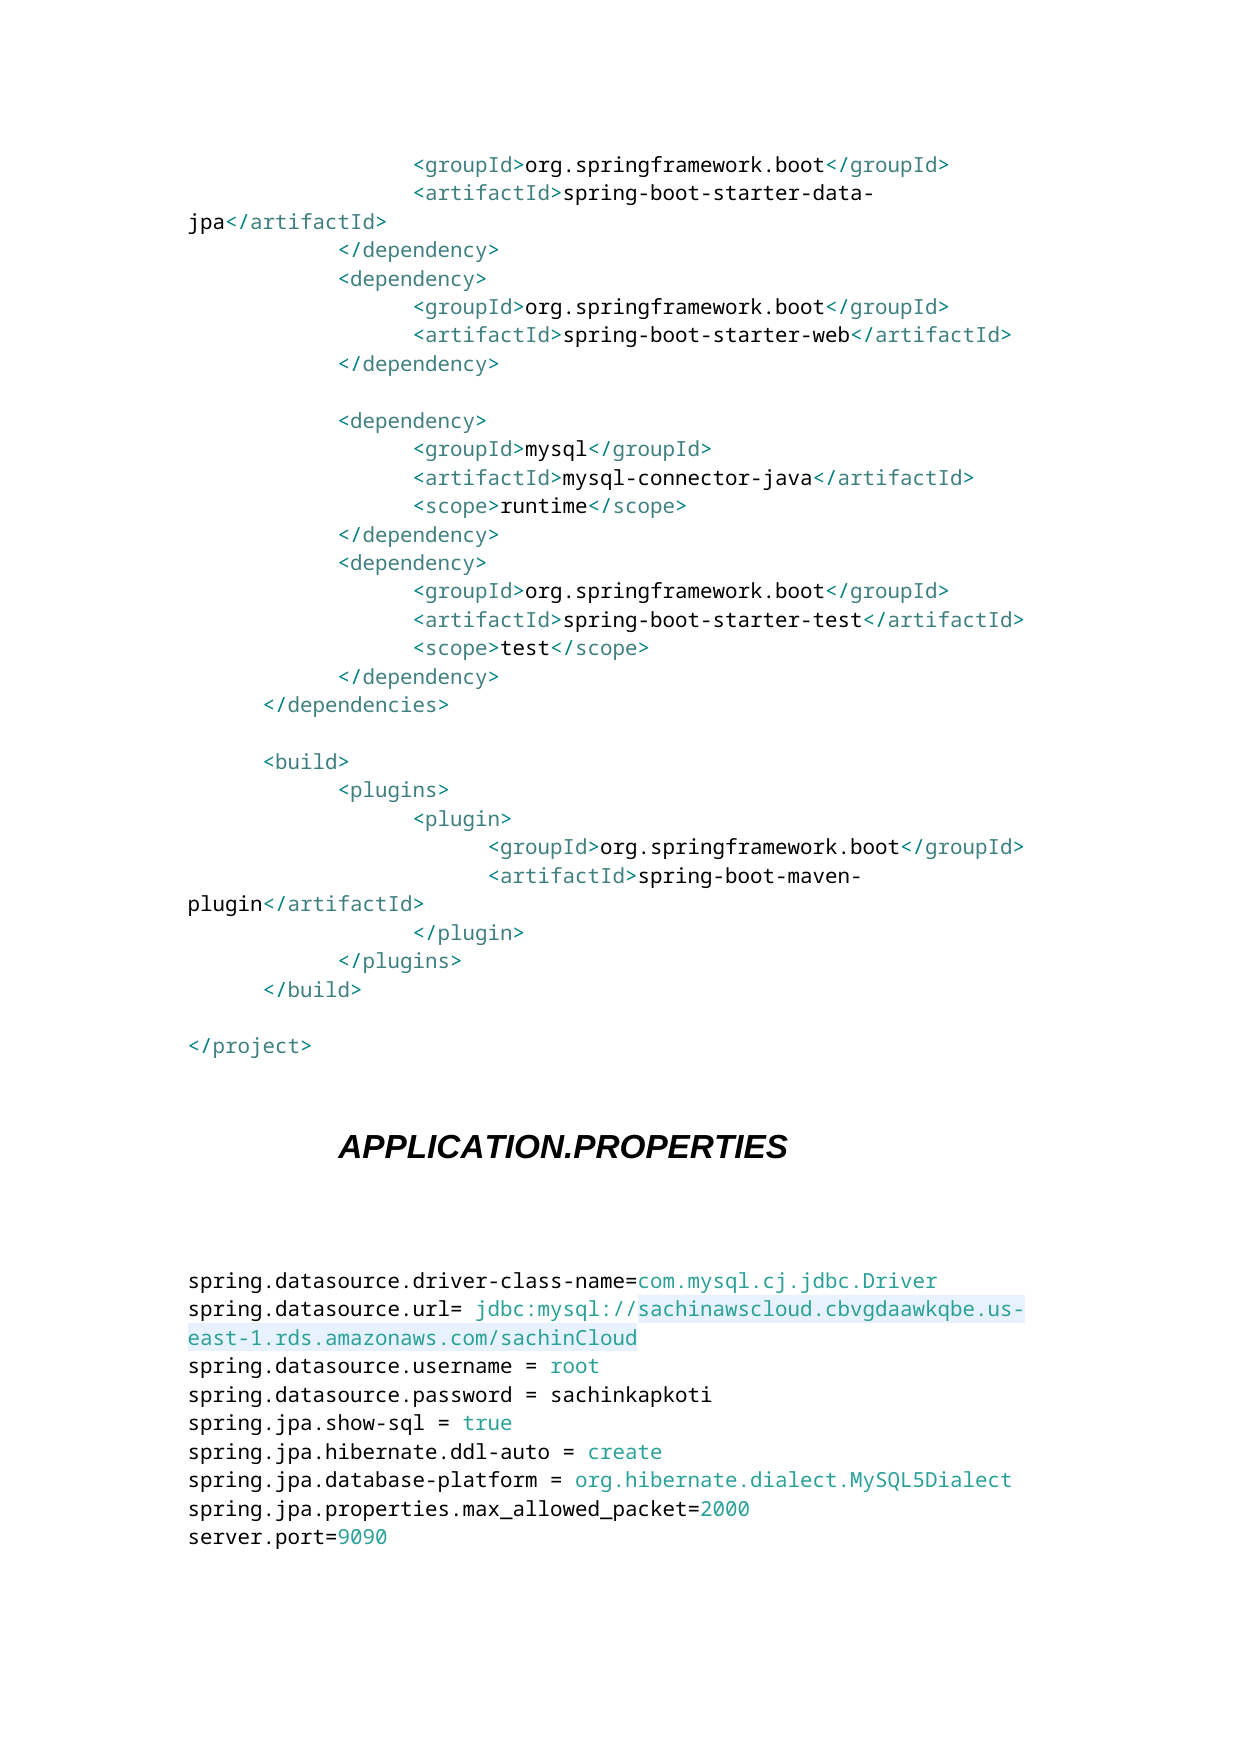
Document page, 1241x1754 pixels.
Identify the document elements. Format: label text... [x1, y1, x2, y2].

text </dependency> [187, 235, 1053, 264]
text <groupId>org.springframework.boot</groupId> [187, 150, 1053, 178]
text </project> [187, 1032, 1053, 1060]
text spring.jpa.properties.max_allowed_packet=2000 [187, 1494, 1053, 1522]
text <groupId>org.springframework.boot</groupId> [187, 577, 1053, 605]
text </plugins> [187, 946, 1053, 975]
text </dependencies> [187, 690, 1053, 719]
text <scope>test</scope> [187, 633, 1053, 662]
text <dependency> [187, 264, 1053, 292]
text <artifactId>mysql-connector-java</artifactId> [187, 463, 1053, 491]
text spring.datasource.username = root [187, 1351, 1053, 1380]
text APPLICATION.PROPERTIES [187, 1127, 1053, 1166]
text <groupId>mysql</groupId> [187, 434, 1053, 463]
text <build> [187, 747, 1053, 776]
text <scope>runtime</scope> [187, 491, 1053, 520]
text </dependency> [187, 349, 1053, 377]
text server.port=9090 [187, 1522, 1053, 1551]
text spring.jpa.database-platform = org.hibernate.dialect.MySQL5Dialect [187, 1465, 1053, 1494]
text spring.jpa.hibernate.ddl-auto = create [187, 1437, 1053, 1465]
text <plugin> [187, 804, 1053, 832]
text </plugin> [187, 918, 1053, 946]
text <groupId>org.springframework.boot</groupId> [187, 832, 1053, 861]
text <artifactId>spring-boot-starter-test</artifactId> [187, 605, 1053, 633]
text </dependency> [187, 520, 1053, 548]
text <plugins> [187, 776, 1053, 804]
text spring.datasource.password = sachinkapkoti [187, 1380, 1053, 1408]
text </build> [187, 975, 1053, 1003]
text spring.datasource.url= jdbc:mysql://sachinawscloud.cbvgdaawkqbe.us-east-1.rds.amazonaws.com/sachinCloud [187, 1294, 1053, 1351]
text <artifactId>spring-boot-maven-plugin</artifactId> [187, 861, 1053, 918]
text spring.jpa.show-sql = true [187, 1408, 1053, 1437]
text <dependency> [187, 548, 1053, 577]
text <artifactId>spring-boot-starter-data-jpa</artifactId> [187, 178, 1053, 235]
text </dependency> [187, 662, 1053, 690]
text <dependency> [187, 406, 1053, 434]
text <artifactId>spring-boot-starter-web</artifactId> [187, 321, 1053, 349]
text spring.datasource.driver-class-name=com.mysql.cj.jdbc.Driver [187, 1266, 1053, 1294]
text <groupId>org.springframework.boot</groupId> [187, 292, 1053, 321]
